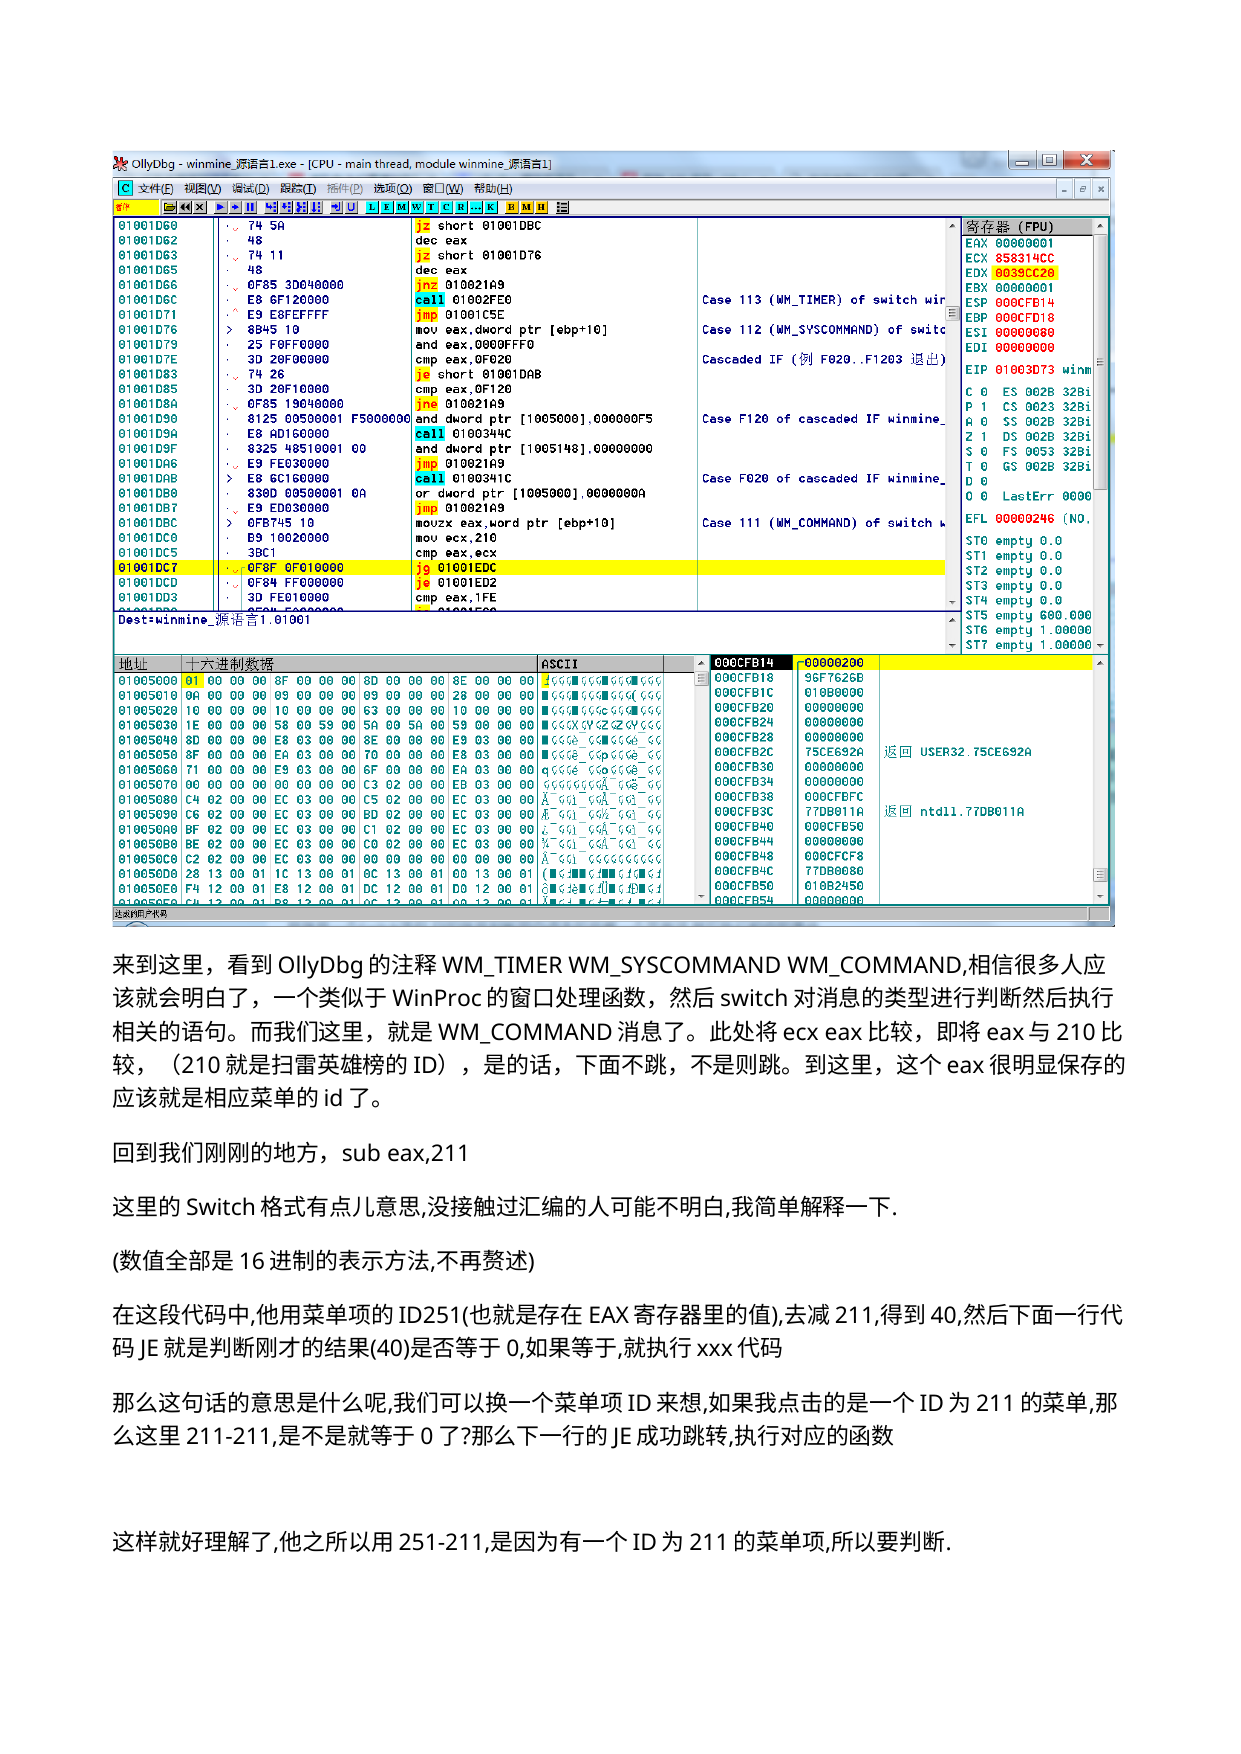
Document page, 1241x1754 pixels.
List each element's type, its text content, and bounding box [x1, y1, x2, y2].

text 回到我们刚刚的地方，sub eax,211 [112, 1134, 1128, 1168]
text 在这段代码中,他用菜单项的ID251(也就是存在EAX寄存器里的值),去减211,得到40,然后下面一行代码JE就是判断刚才的结果(40)是否等于0,如果等于,就执行xxx代码 [112, 1297, 1128, 1364]
text 来到这里，看到OllyDbg的注释WM_TIMER WM_SYSCOMMAND WM_COMMAND,相信很多人应该就会明白了，一个类似于WinProc的窗口处理函数，然后switch对消息的类型进行判断然后执行相关的语句。而我们这里，就是WM_COMMAND消息了。此处将ecx eax比较，即将eax与210比较，（210就是扫雷英雄榜的ID），是的话，下面不跳，不是则跳。到这里，这个eax很明显保存的应该就是相应菜单的id了。 [112, 947, 1128, 1114]
text 那么这句话的意思是什么呢,我们可以换一个菜单项ID来想,如果我点击的是一个ID为211的菜单,那么这里211-211,是不是就等于0了?那么下一行的JE成功跳转,执行对应的函数 [112, 1384, 1128, 1451]
text 这样就好理解了,他之所以用251-211,是因为有一个ID为211的菜单项,所以要判断. [112, 1524, 1128, 1557]
text 这里的Switch格式有点儿意思,没接触过汇编的人可能不明白,我简单解释一下. [112, 1189, 1128, 1222]
picture [112, 150, 1115, 927]
text (数值全部是16进制的表示方法,不再赘述) [112, 1243, 1128, 1276]
